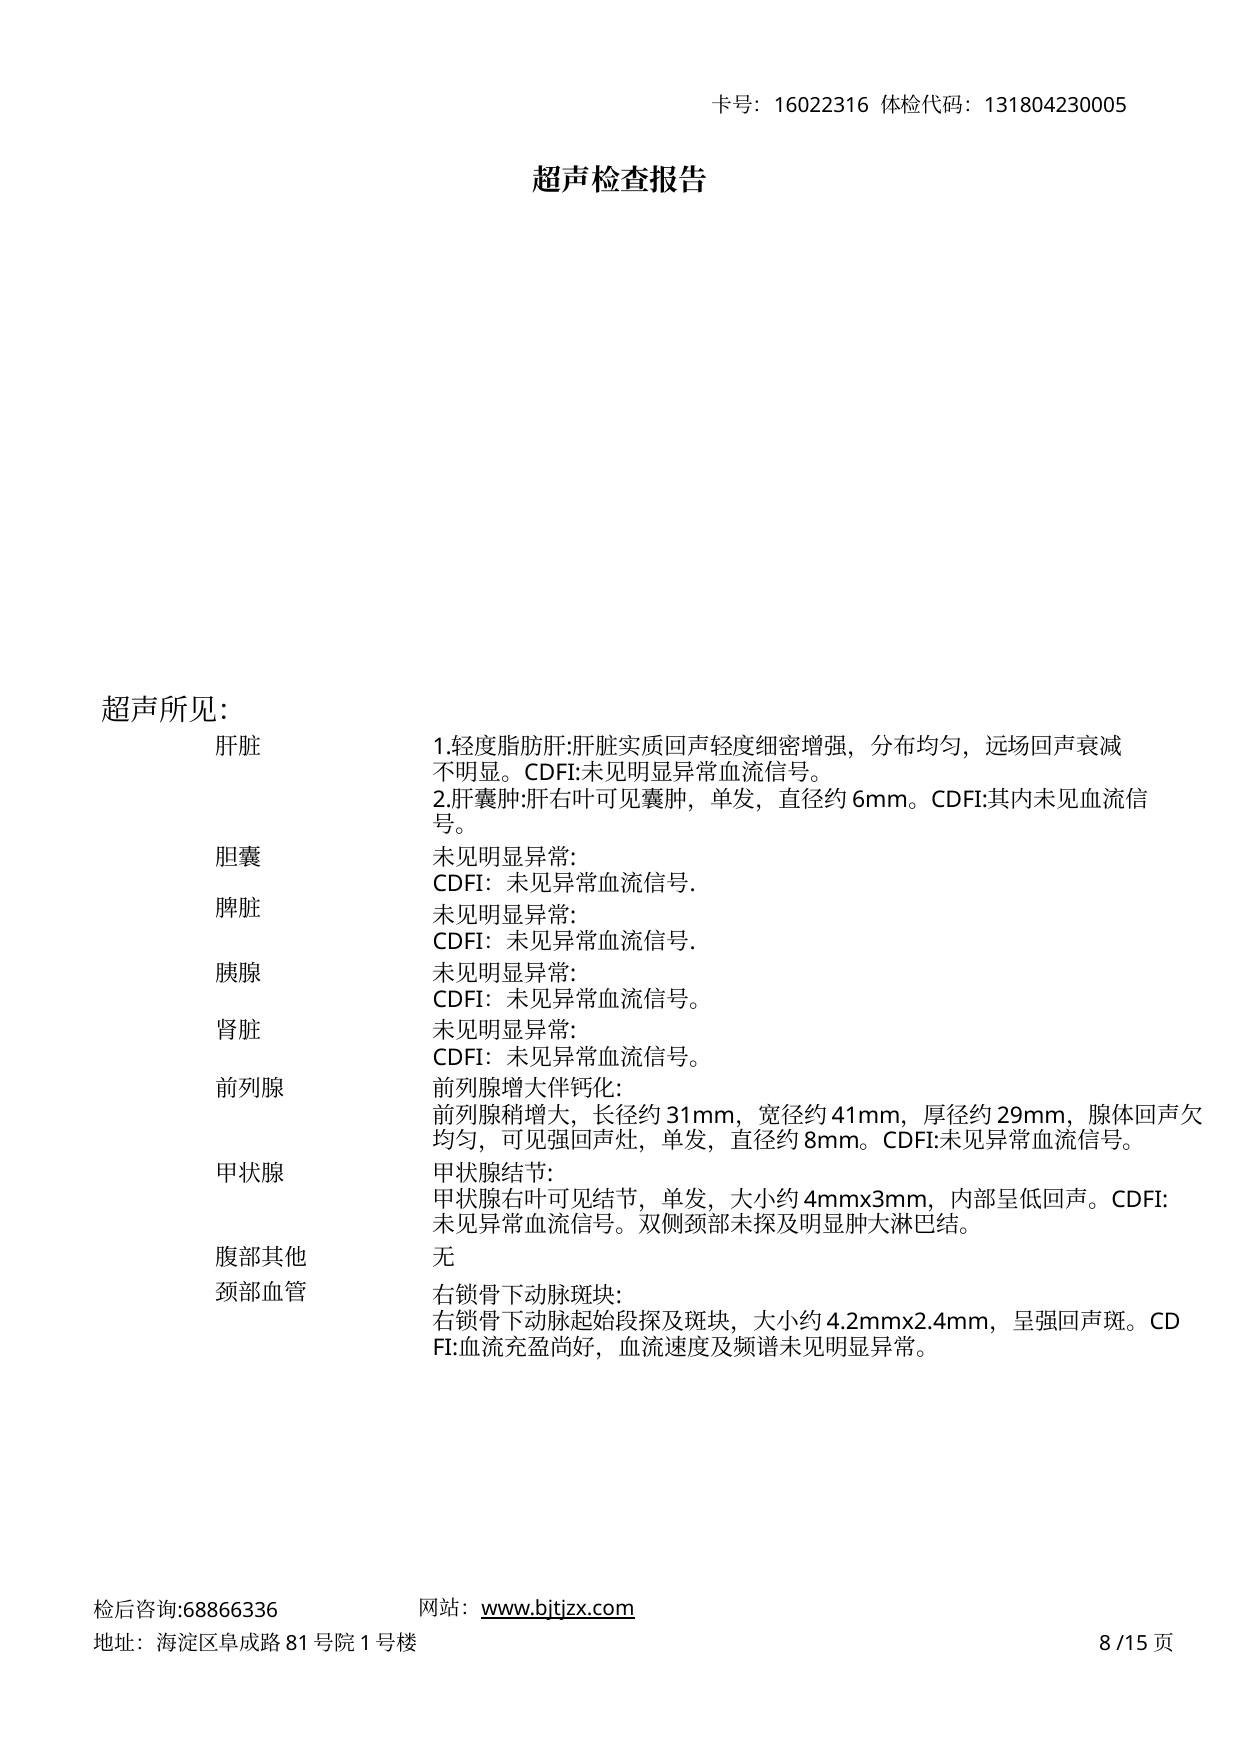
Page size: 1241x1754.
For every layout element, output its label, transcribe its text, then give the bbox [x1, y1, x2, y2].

text 未见明显异常: [432, 847, 736, 870]
text CDFI：未见异常血流信号。 [432, 1047, 750, 1070]
text 未见明显异常: [432, 905, 616, 928]
text 2.肝囊肿:肝右叶可见囊肿，单发，直径约6mm。CDFI:其内未见血流信 [432, 789, 1239, 812]
text 肝脏 [215, 736, 296, 759]
text 不明显。CDFI:未见明显异常血流信号。 [432, 759, 1239, 785]
text 胆囊 [215, 847, 296, 870]
text 前列腺稍增大，长径约31mm，宽径约41mm，厚径约29mm，腺体回声欠 [432, 1105, 1226, 1128]
text 超声检查报告 [532, 167, 754, 197]
text 未见明显异常: [432, 1020, 616, 1043]
text 颈部血管 [215, 1270, 342, 1308]
text 1.轻度脂肪肝:肝脏实质回声轻度细密增强，分布均匀，远场回声衰减 [432, 736, 1239, 759]
text 胰腺 [215, 963, 296, 986]
text 网站：www.bjtjzx.com [418, 1599, 660, 1619]
text 未见明显异常: [432, 963, 616, 986]
text 卡号：16022316 体检代码：131804230005 [711, 96, 1182, 116]
text 前列腺增大伴钙化: [432, 1078, 662, 1101]
text 右锁骨下动脉起始段探及斑块，大小约4.2mmx2.4mm，呈强回声斑。CD [432, 1311, 1239, 1334]
text FI:血流充盈尚好，血流速度及频谱未见明显异常。 [432, 1334, 1239, 1360]
text 脾脏 [215, 870, 296, 928]
text 地址：海淀区阜成路81号院1号楼 [94, 1622, 444, 1658]
text CDFI：未见异常血流信号。 [432, 989, 750, 1012]
text 均匀，可见强回声灶，单发，直径约8mm。CDFI:未见异常血流信号。 [432, 1128, 1226, 1154]
text 右锁骨下动脉斑块: [432, 1285, 662, 1308]
text 超声所见： [101, 697, 292, 727]
text 8 /15 页 [1099, 1633, 1211, 1654]
text CDFI：未见异常血流信号. [432, 870, 736, 896]
text 检后咨询:68866336 [94, 1601, 444, 1622]
text 腹部其他 [215, 1247, 342, 1270]
text 号。 [432, 812, 1239, 838]
text 肾脏 [215, 1020, 296, 1043]
text 未见异常血流信号。双侧颈部未探及明显肿大淋巴结。 [432, 1212, 1226, 1238]
text CDFI：未见异常血流信号. [432, 931, 736, 954]
text 无 [432, 1247, 490, 1270]
text 甲状腺 [215, 1163, 318, 1186]
text 甲状腺结节: [432, 1163, 593, 1186]
text 前列腺 [215, 1078, 318, 1101]
text 甲状腺右叶可见结节，单发，大小约4mmx3mm，内部呈低回声。CDFI: [432, 1189, 1226, 1212]
